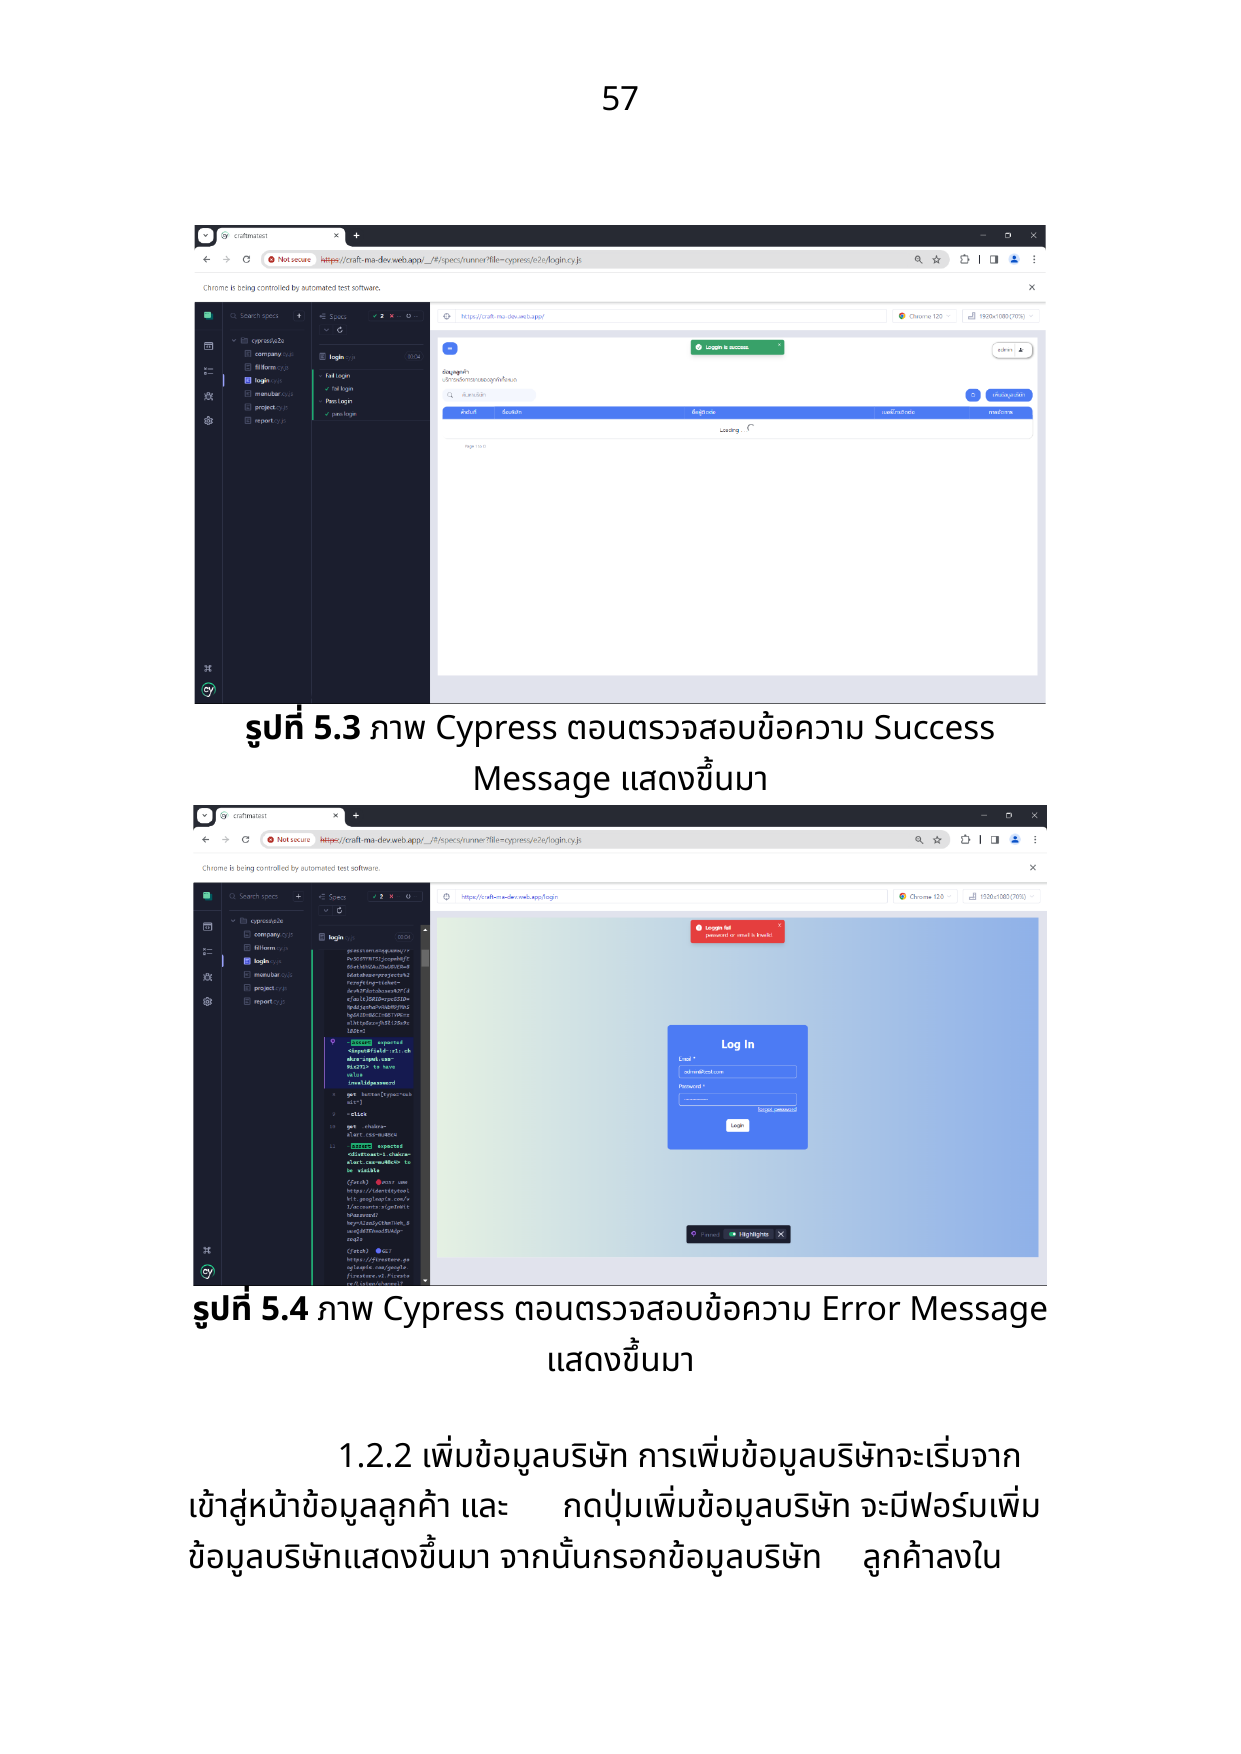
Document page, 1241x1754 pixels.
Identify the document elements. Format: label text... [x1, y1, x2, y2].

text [187, 1432, 1053, 1583]
picture [193, 805, 1047, 1286]
text รูปที่ 5.4 ภาพ Cypress ตอนตรวจสอบข้อความ Error Message แสดงขึ้นมา [187, 1285, 1053, 1386]
picture [194, 225, 1046, 704]
text รูปที่ 5.3 ภาพ Cypress ตอนตรวจสอบข้อความ Success Message แสดงขึ้นมา [187, 704, 1053, 805]
